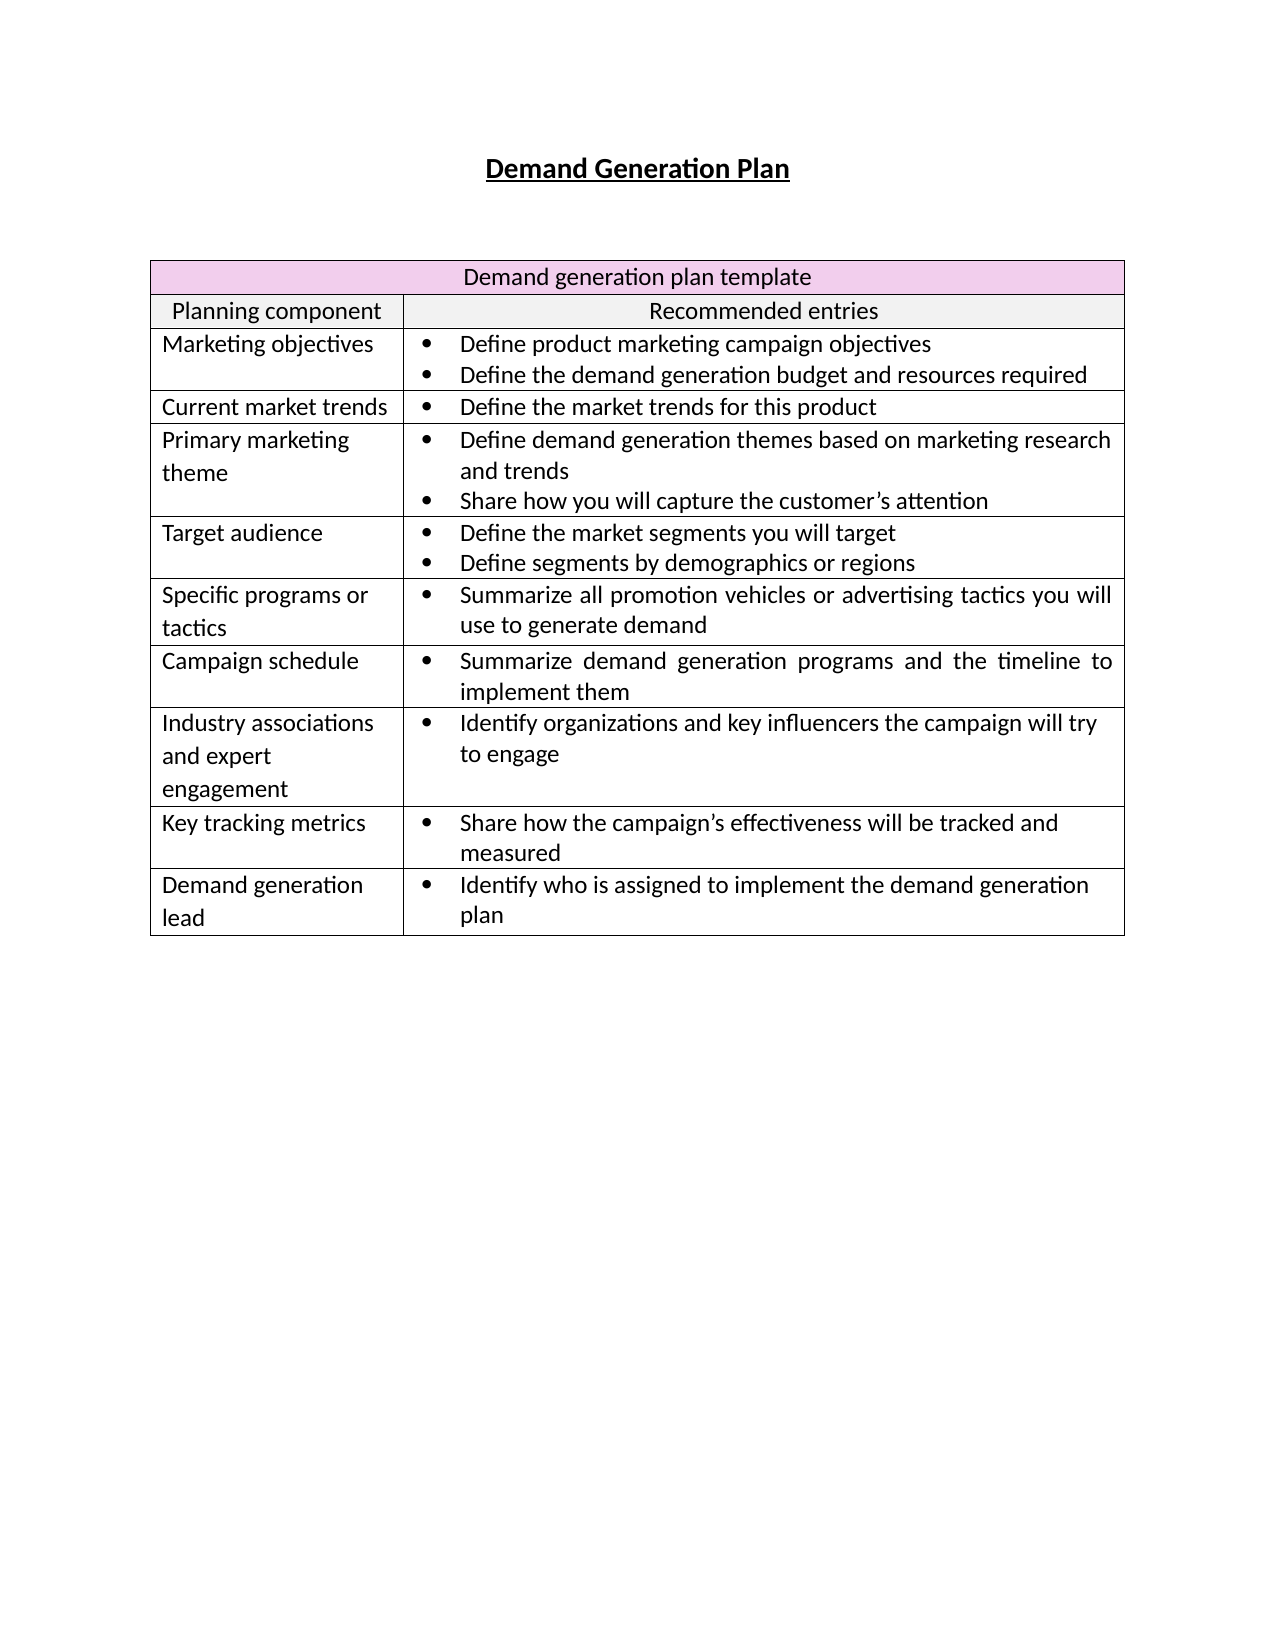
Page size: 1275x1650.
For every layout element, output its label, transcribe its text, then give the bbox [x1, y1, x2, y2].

table_cell Planning component [151, 295, 403, 327]
table_cell Summarize all promotion vehicles or advertising tactics you will use to generate demand [404, 579, 1124, 644]
text Demand Generation Plan [150, 150, 1125, 186]
table_cell Identify organizations and key influencers the campaign will try to engage [404, 708, 1124, 806]
table_cell Demand generation lead [151, 869, 403, 935]
table_cell Identify who is assigned to implement the demand generation plan [404, 869, 1124, 935]
table_cell Define the market segments you will target Define segments by demographics or regions [404, 517, 1124, 578]
table_header Demand generation plan template [151, 261, 1124, 294]
table_cell Share how the campaign’s effectiveness will be tracked and measured [404, 807, 1124, 868]
table_cell Marketing objectives [151, 329, 403, 389]
table_cell Specific programs or tactics [151, 579, 403, 644]
table_cell Campaign schedule [151, 646, 403, 707]
table_cell Summarize demand generation programs and the timeline to implement them [404, 646, 1124, 707]
table_cell Recommended entries [404, 295, 1124, 327]
table_cell Primary marketing theme [151, 424, 403, 516]
table_cell Define the market trends for this product [404, 391, 1124, 423]
table_cell Current market trends [151, 391, 403, 423]
table_cell Define product marketing campaign objectives Define the demand generation budget and resources required [404, 329, 1124, 389]
table_cell Industry associations and expert engagement [151, 708, 403, 806]
table_cell Key tracking metrics [151, 807, 403, 868]
table_cell Define demand generation themes based on marketing research and trends Share how you will capture the customer’s attention [404, 424, 1124, 516]
table_cell Target audience [151, 517, 403, 578]
